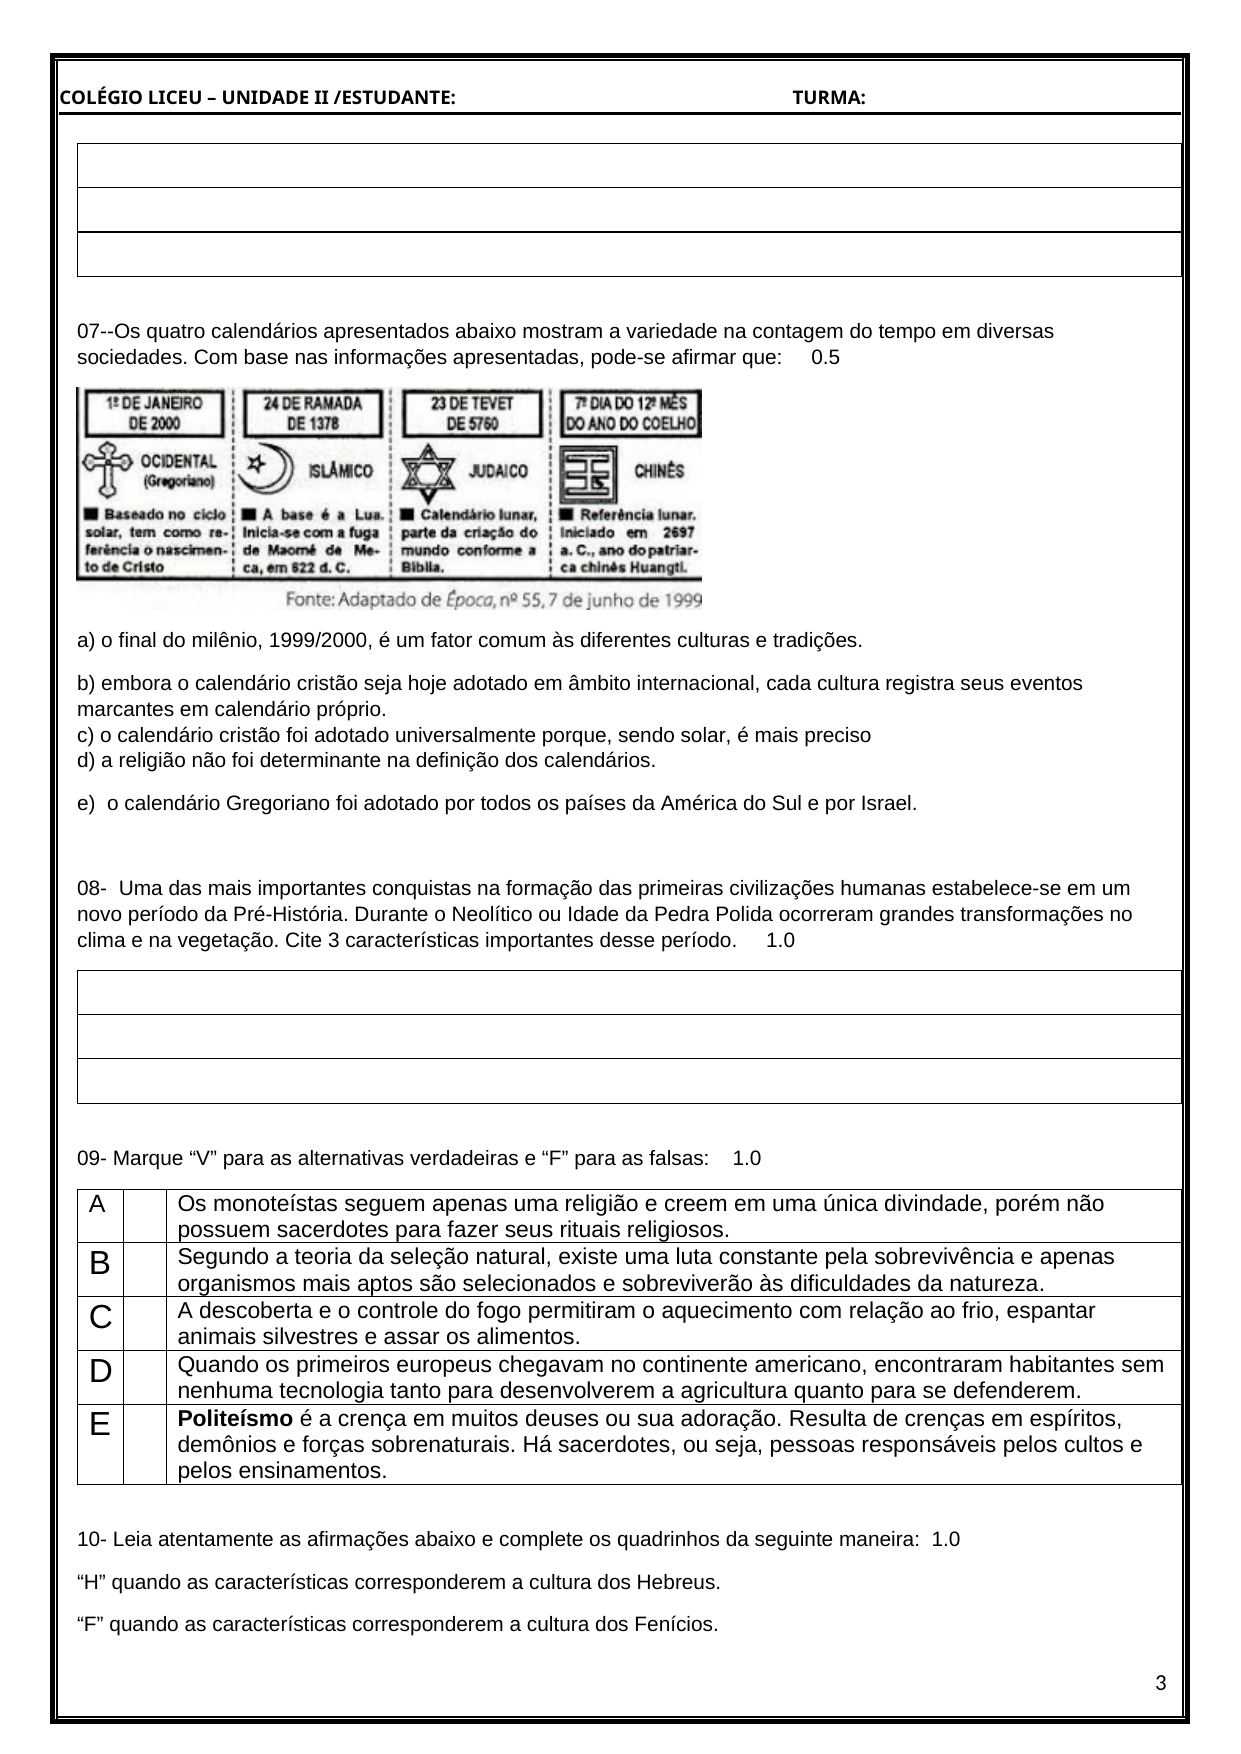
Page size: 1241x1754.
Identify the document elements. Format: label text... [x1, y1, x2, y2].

table_cell A descoberta e o controle do fogo permitiram o aquecimento com relação ao frio, espantar animais silvestres e assar os alimentos. [167, 1297, 1181, 1350]
table_cell B [78, 1243, 123, 1296]
table_cell [78, 1059, 1181, 1102]
table_cell E [78, 1405, 123, 1483]
text 10- Leia atentamente as afirmações abaixo e complete os quadrinhos da seguinte maneira: 1.0 [77, 1527, 1167, 1551]
text “F” quando as características corresponderem a cultura dos Fenícios. [77, 1612, 1167, 1636]
table_cell [78, 1015, 1181, 1058]
text 09- Marque “V” para as alternativas verdadeiras e “F” para as falsas: 1.0 [77, 1146, 1167, 1170]
table_cell Segundo a teoria da seleção natural, existe uma luta constante pela sobrevivência e apenas organismos mais aptos são selecionados e sobreviverão às dificuldades da natureza. [167, 1243, 1181, 1296]
table_cell [78, 144, 1181, 187]
text b) embora o calendário cristão seja hoje adotado em âmbito internacional, cada cultura registra seus eventos marcantes em calendário próprio. c) o calendário cristão foi adotado universalmente porque, sendo solar, é mais preciso d) a religião não foi determinante na definição dos calendários. [77, 671, 1167, 772]
table_cell Politeísmo é a crença em muitos deuses ou sua adoração. Resulta de crenças em espíritos, demônios e forças sobrenaturais. Há sacerdotes, ou seja, pessoas responsáveis pelos cultos e pelos ensinamentos. [167, 1405, 1181, 1483]
table_cell Quando os primeiros europeus chegavam no continente americano, encontraram habitantes sem nenhuma tecnologia tanto para desenvolverem a agricultura quanto para se defenderem. [167, 1351, 1181, 1403]
text 07--Os quatro calendários apresentados abaixo mostram a variedade na contagem do tempo em diversas sociedades. Com base nas informações apresentadas, pode-se afirmar que: 0.5 [77, 319, 1167, 369]
picture [76, 387, 702, 610]
text “H” quando as características corresponderem a cultura dos Hebreus. [77, 1569, 1167, 1593]
table_cell C [78, 1297, 123, 1350]
table_cell [78, 233, 1181, 276]
table_cell D [78, 1351, 123, 1403]
table_cell [124, 1351, 166, 1403]
table_cell [124, 1243, 166, 1296]
table_header A [78, 1190, 123, 1242]
table_header Os monoteístas seguem apenas uma religião e creem em uma única divindade, porém não possuem sacerdotes para fazer seus rituais religiosos. [167, 1190, 1181, 1242]
table_header [78, 971, 1181, 1014]
table_header [124, 1190, 166, 1242]
text a) o final do milênio, 1999/2000, é um fator comum às diferentes culturas e tradições. [77, 628, 1167, 652]
text 08- Uma das mais importantes conquistas na formação das primeiras civilizações humanas estabelece-se em um novo período da Pré-História. Durante o Neolítico ou Idade da Pedra Polida ocorreram grandes transformações no clima e na vegetação. Cite 3 características importantes desse período. 1.0 [77, 876, 1167, 951]
table_cell [124, 1297, 166, 1350]
table_cell [124, 1405, 166, 1483]
text e) o calendário Gregoriano foi adotado por todos os países da América do Sul e por Israel. [77, 791, 1167, 815]
table_cell [78, 188, 1181, 231]
